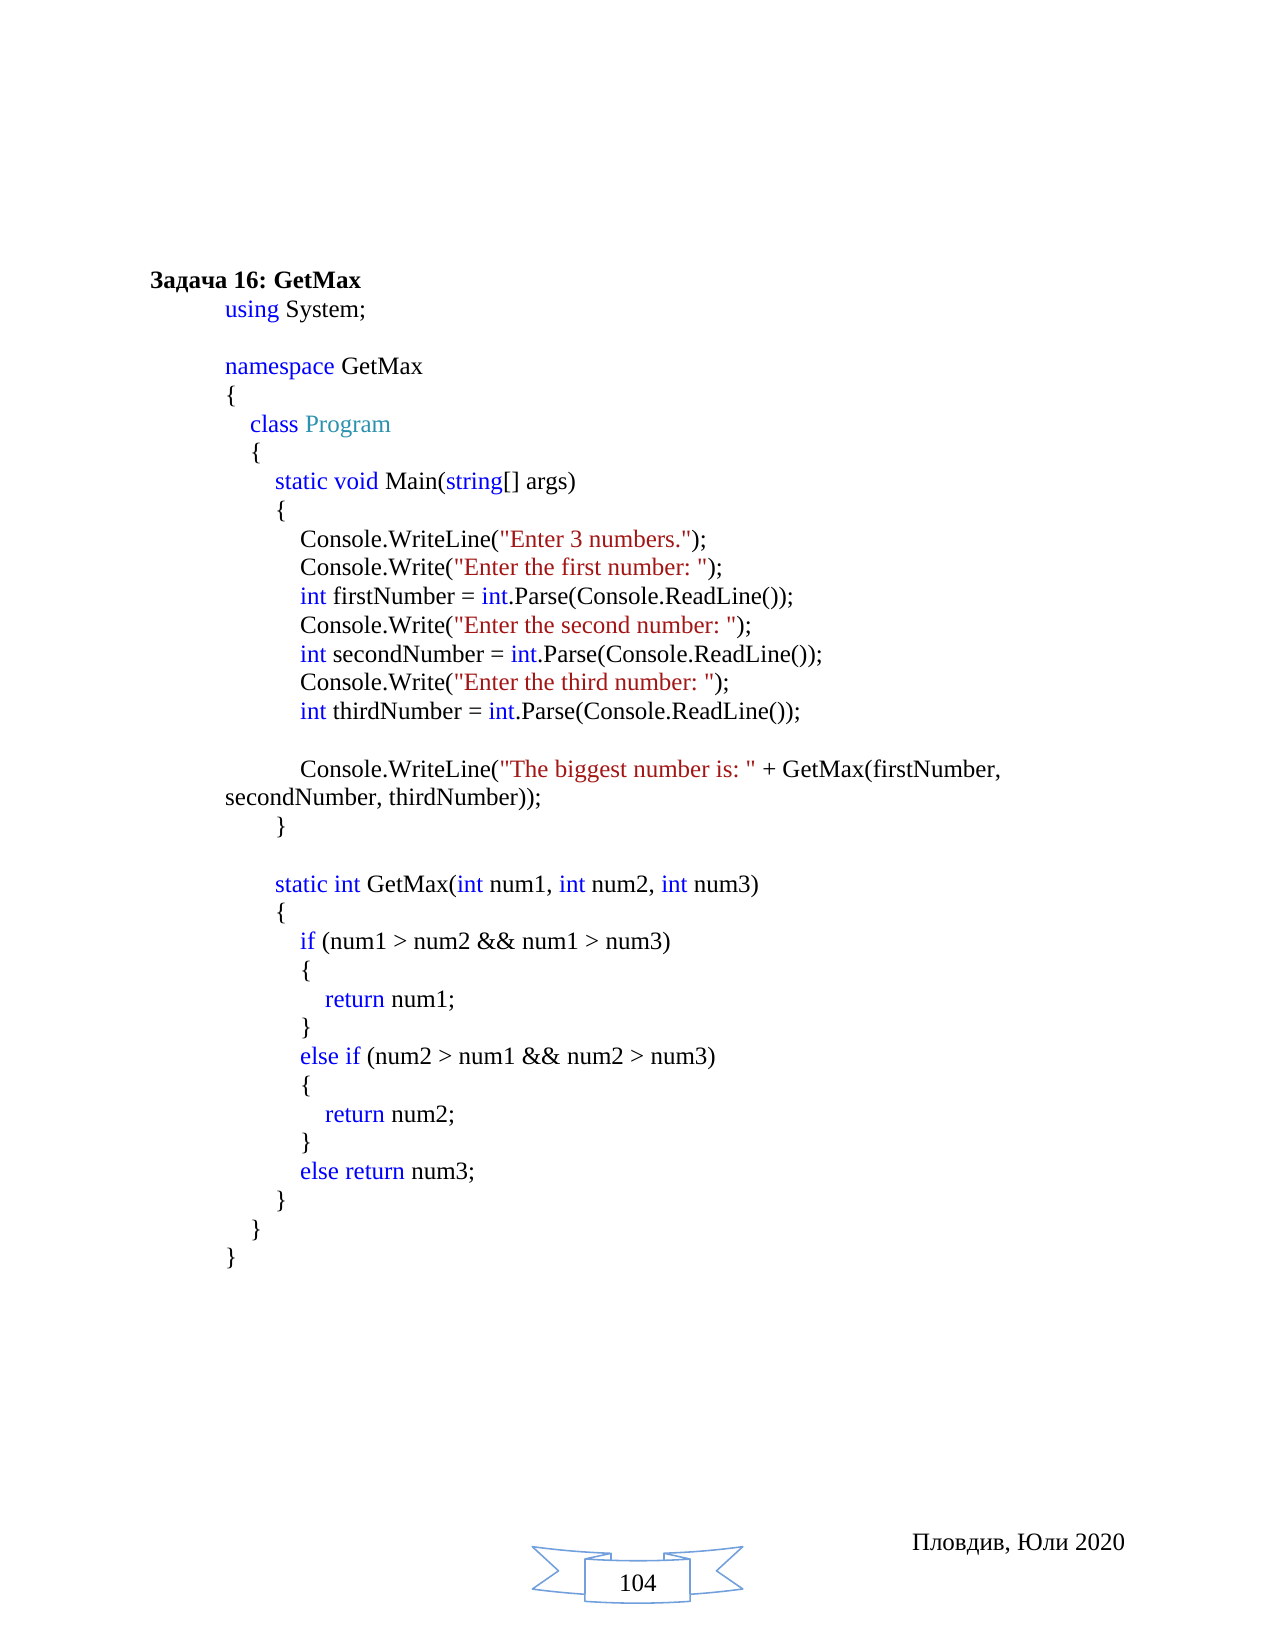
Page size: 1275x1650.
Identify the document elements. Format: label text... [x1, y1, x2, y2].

text Console.WriteLine("The biggest number is: " + GetMax(firstNumber, secondNumber, thirdNumber)); [225, 754, 1125, 811]
text { [225, 380, 1125, 409]
text { [225, 1070, 1125, 1099]
text namespace GetMax [225, 351, 1125, 380]
text } [225, 811, 1125, 840]
text return num2; [225, 1099, 1125, 1127]
text else return num3; [225, 1156, 1125, 1185]
text int secondNumber = int.Parse(Console.ReadLine()); [225, 639, 1125, 667]
text { [225, 495, 1125, 524]
text } [225, 1242, 1125, 1271]
text if (num1 > num2 && num1 > num3) [225, 926, 1125, 955]
text return num1; [225, 984, 1125, 1012]
text } [225, 1214, 1125, 1242]
text } [225, 1185, 1125, 1214]
text static int GetMax(int num1, int num2, int num3) [225, 869, 1125, 897]
text Console.Write("Enter the first number: "); [225, 552, 1125, 581]
text } [225, 1012, 1125, 1041]
text int firstNumber = int.Parse(Console.ReadLine()); [225, 581, 1125, 610]
text Console.Write("Enter the second number: "); [225, 610, 1125, 639]
text else if (num2 > num1 && num2 > num3) [225, 1041, 1125, 1070]
text { [225, 955, 1125, 984]
text int thirdNumber = int.Parse(Console.ReadLine()); [225, 696, 1125, 725]
text { [225, 437, 1125, 466]
text using System; [225, 294, 1125, 322]
text static void Main(string[] args) [225, 466, 1125, 495]
text } [225, 1127, 1125, 1156]
text class Program [225, 409, 1125, 437]
text Задача 16: GetMax [150, 265, 1125, 294]
text Console.Write("Enter the third number: "); [225, 667, 1125, 696]
text { [225, 897, 1125, 926]
text Console.WriteLine("Enter 3 numbers."); [225, 524, 1125, 552]
